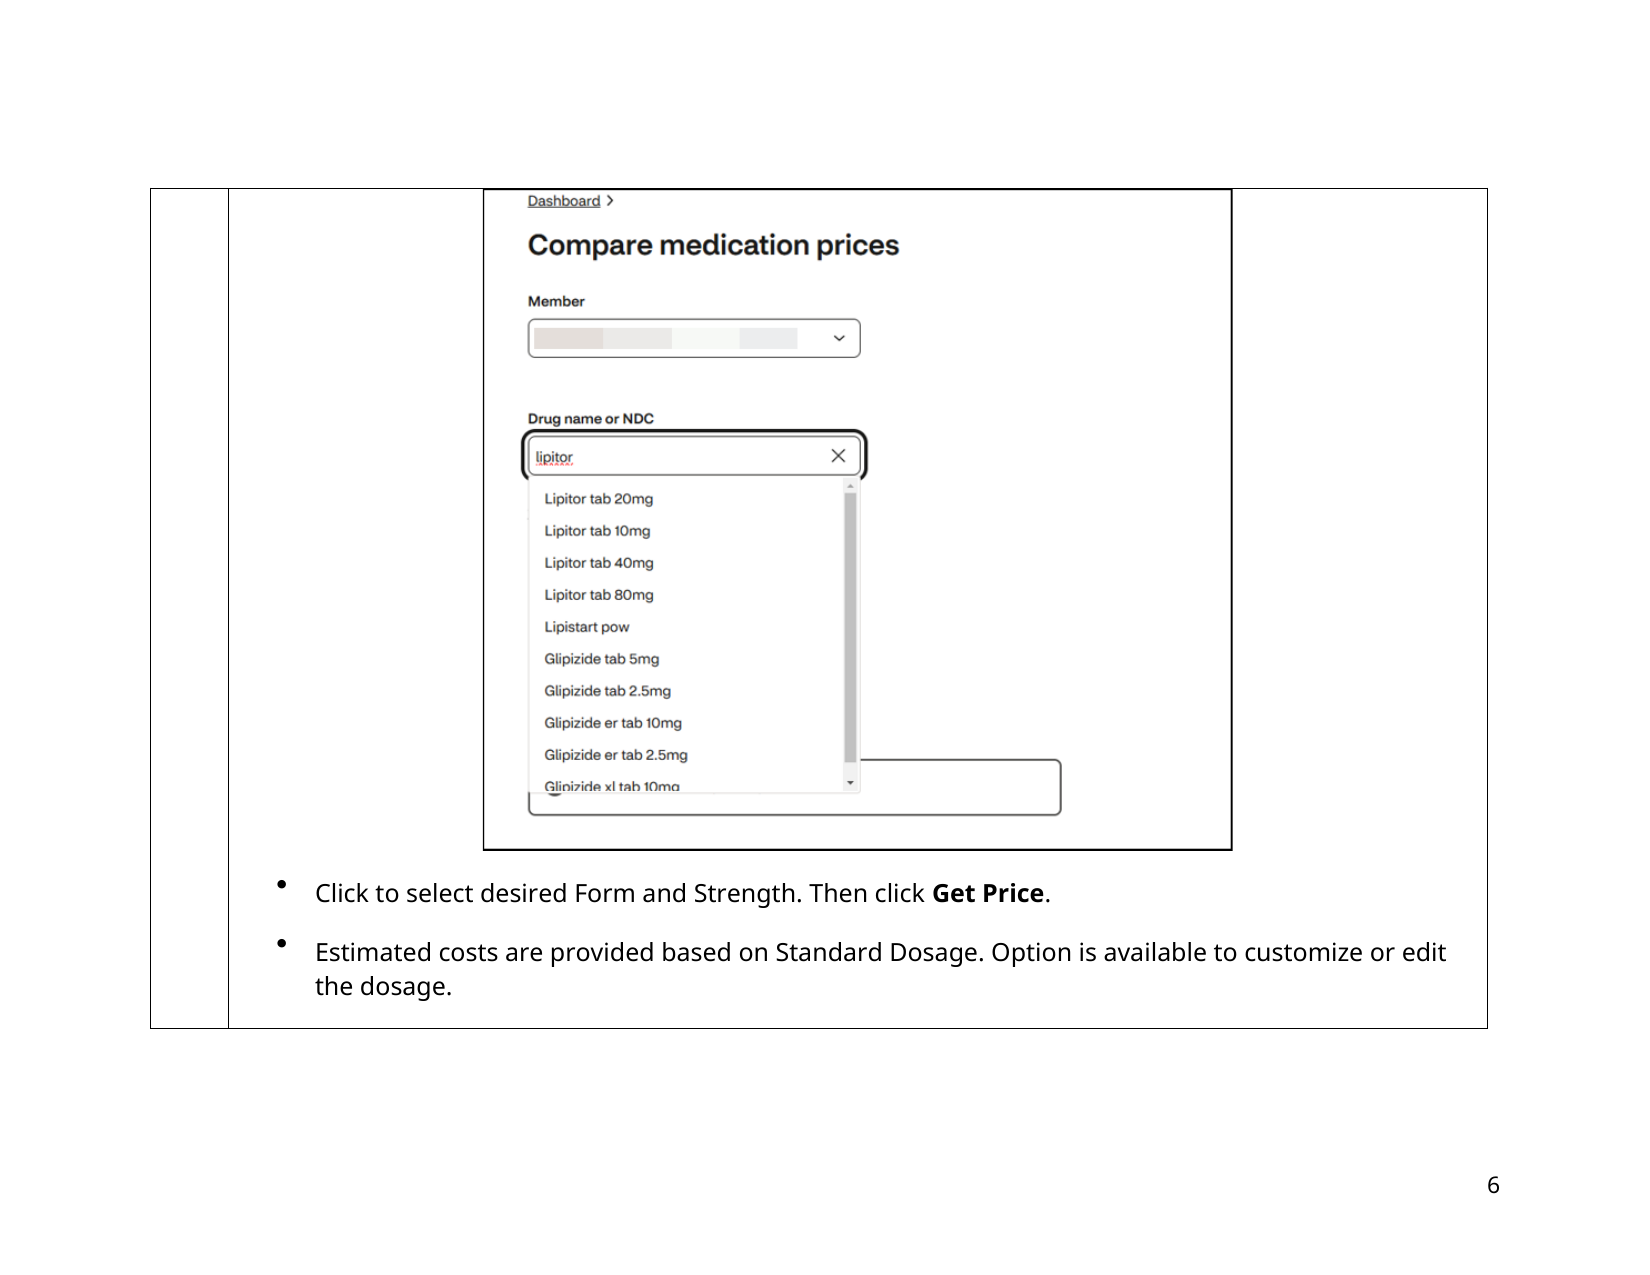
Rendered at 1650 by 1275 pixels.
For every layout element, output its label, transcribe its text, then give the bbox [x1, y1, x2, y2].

table_cell 2 [151, 189, 228, 1028]
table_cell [229, 189, 1487, 1028]
picture [482, 188, 1233, 851]
